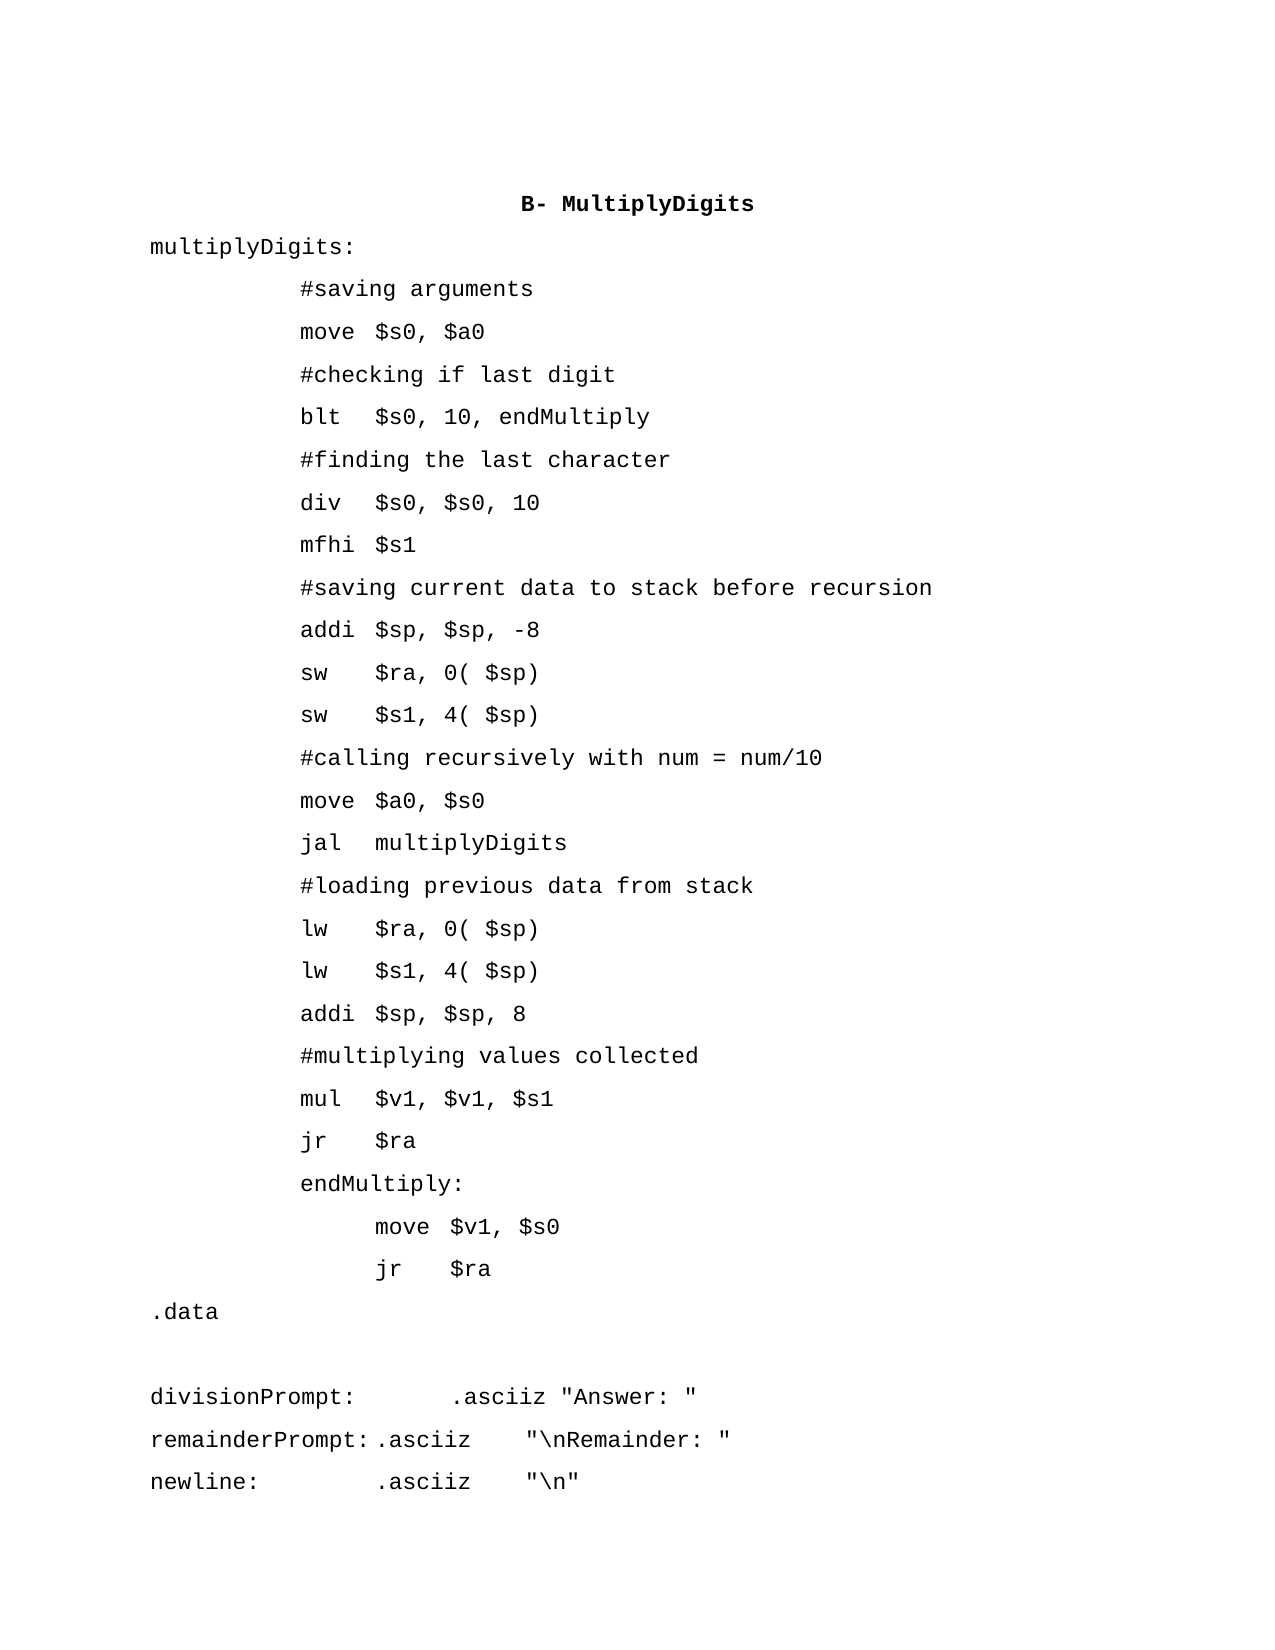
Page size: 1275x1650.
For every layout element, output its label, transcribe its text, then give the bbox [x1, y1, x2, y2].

text blt $s0, 10, endMultiply [150, 406, 1125, 432]
text mfhi $s1 [150, 533, 1125, 559]
text lw $ra, 0( $sp) [150, 917, 1125, 943]
text addi $sp, $sp, 8 [150, 1002, 1125, 1028]
text #saving arguments [150, 278, 1125, 304]
text #multiplying values collected [150, 1045, 1125, 1071]
text B- MultiplyDigits [150, 193, 1125, 218]
text divisionPrompt: .asciiz "Answer: " [150, 1386, 1125, 1411]
text jr $ra [150, 1258, 1125, 1284]
text #calling recursively with num = num/10 [150, 746, 1125, 772]
text jr $ra [150, 1130, 1125, 1156]
text addi $sp, $sp, -8 [150, 619, 1125, 644]
text endMultiply: [150, 1172, 1125, 1198]
text multiplyDigits: [150, 235, 1125, 261]
text move $v1, $s0 [150, 1215, 1125, 1241]
text move $a0, $s0 [150, 789, 1125, 815]
text sw $ra, 0( $sp) [150, 661, 1125, 687]
text move $s0, $a0 [150, 320, 1125, 346]
text #finding the last character [150, 448, 1125, 474]
text .data [150, 1300, 1125, 1326]
text mul $v1, $v1, $s1 [150, 1087, 1125, 1113]
text #loading previous data from stack [150, 874, 1125, 900]
text newline: .asciiz "\n" [150, 1471, 1125, 1497]
text #checking if last digit [150, 363, 1125, 389]
text lw $s1, 4( $sp) [150, 959, 1125, 985]
text div $s0, $s0, 10 [150, 491, 1125, 517]
text remainderPrompt: .asciiz "\nRemainder: " [150, 1428, 1125, 1454]
text sw $s1, 4( $sp) [150, 704, 1125, 730]
text #saving current data to stack before recursion [150, 576, 1125, 602]
text jal multiplyDigits [150, 832, 1125, 858]
